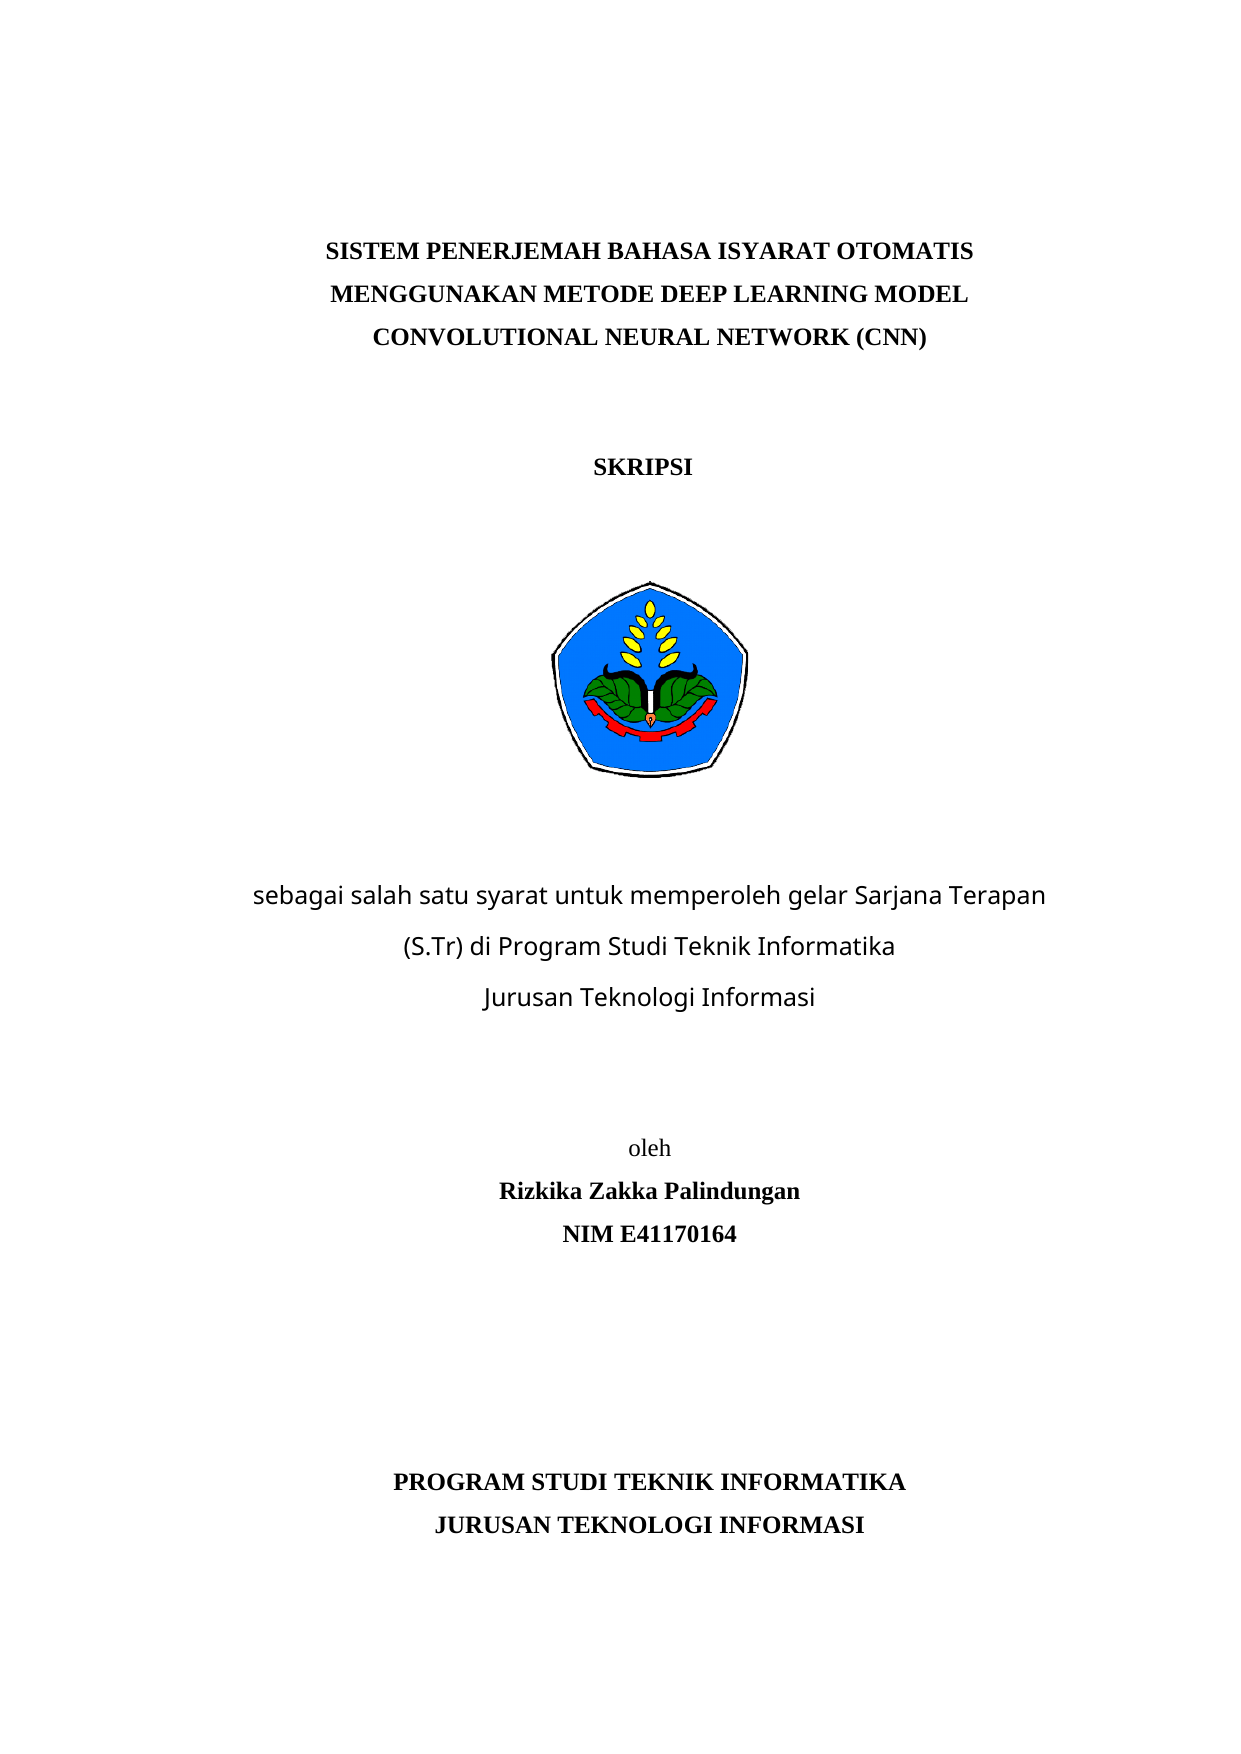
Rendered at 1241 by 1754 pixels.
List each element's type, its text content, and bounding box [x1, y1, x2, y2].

text oleh [236, 1133, 1063, 1162]
text sebagai salah satu syarat untuk memperoleh gelar Sarjana Terapan (S.Tr) di Program Studi Teknik Informatika [236, 878, 1063, 963]
text NIM E41170164 [236, 1219, 1063, 1248]
picture [551, 581, 749, 778]
text SISTEM PENERJEMAH BAHASA ISYARAT OTOMATIS MENGGUNAKAN METODE DEEP LEARNING MODEL CONVOLUTIONAL NEURAL NETWORK (CNN) [236, 236, 1063, 351]
text JURUSAN TEKNOLOGI INFORMASI [236, 1510, 1063, 1538]
text PROGRAM STUDI TEKNIK INFORMATIKA [236, 1467, 1063, 1495]
text SKRIPSI [236, 452, 1050, 481]
text Rizkika Zakka Palindungan [236, 1176, 1063, 1205]
text Jurusan Teknologi Informasi [236, 980, 1063, 1014]
